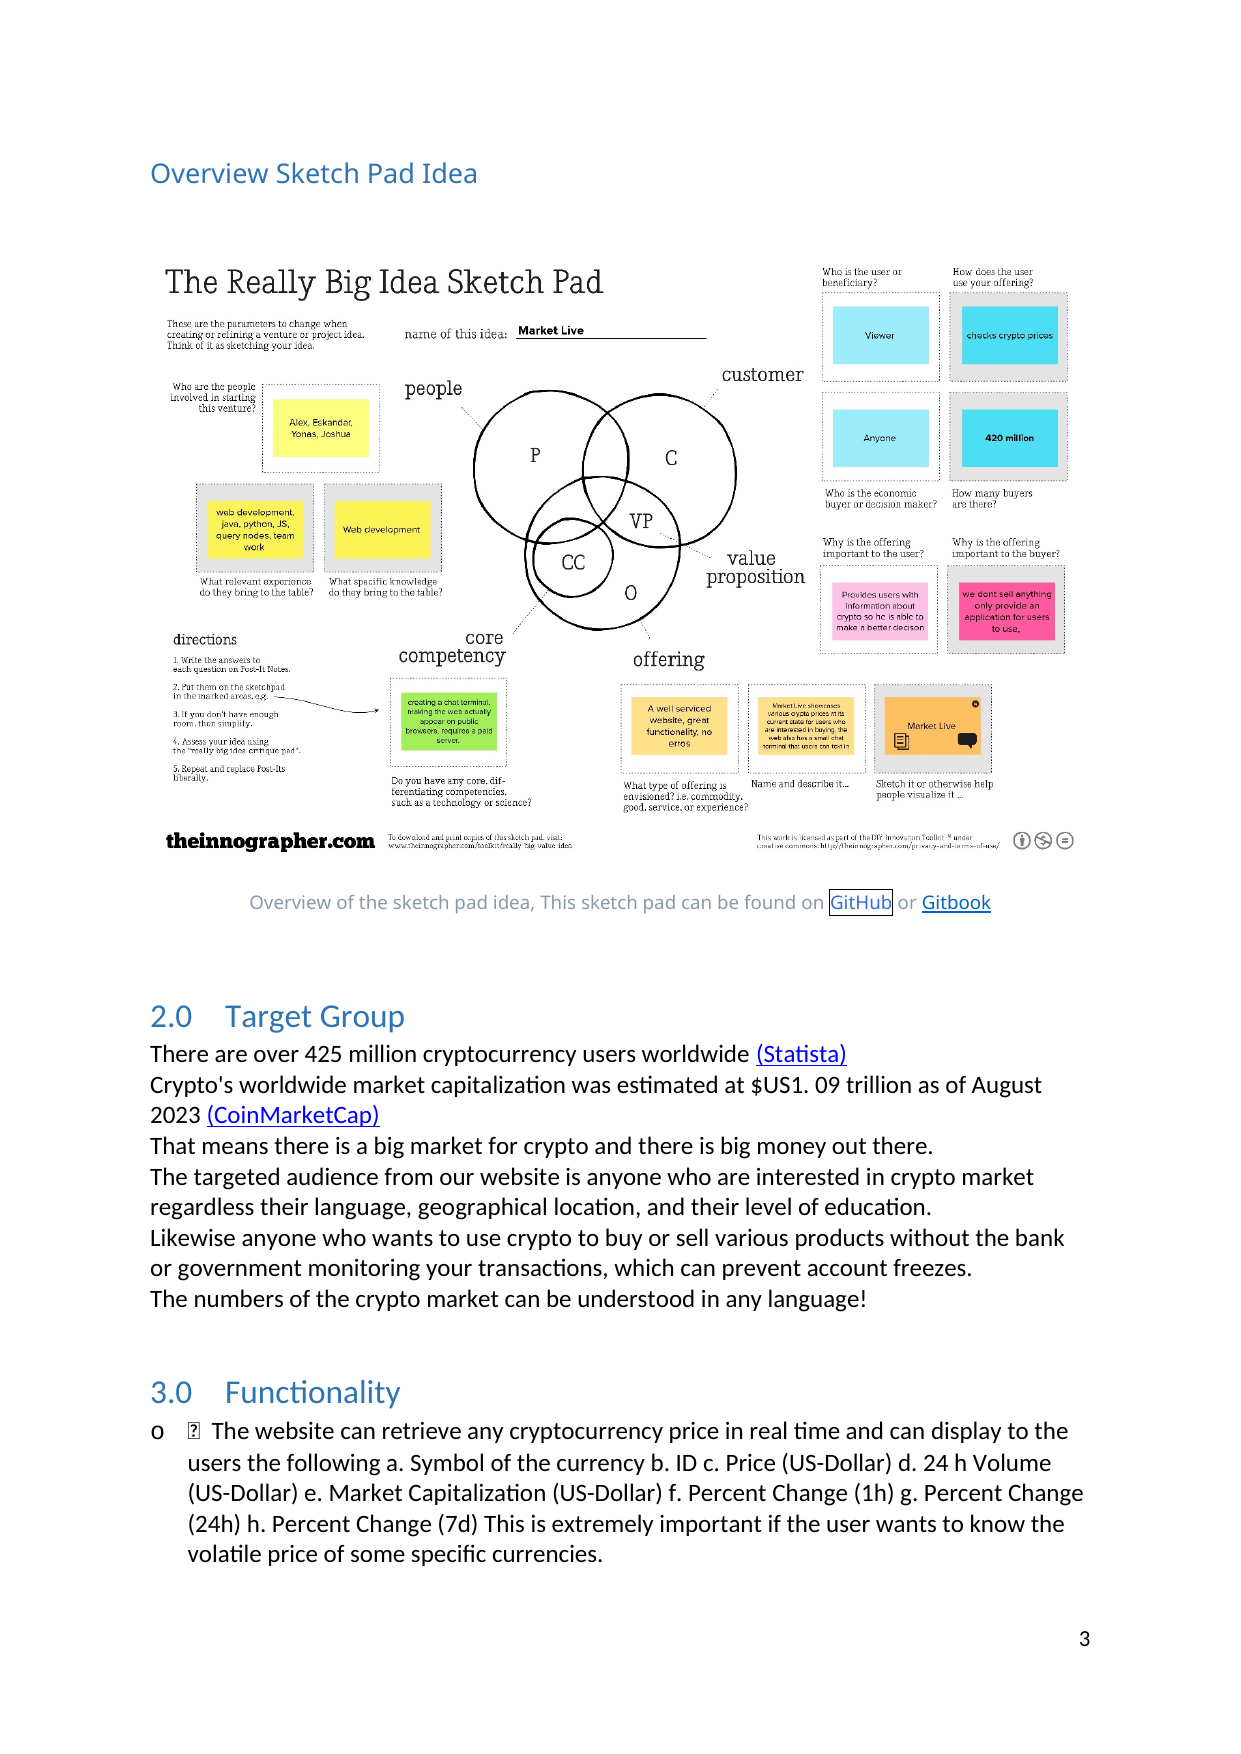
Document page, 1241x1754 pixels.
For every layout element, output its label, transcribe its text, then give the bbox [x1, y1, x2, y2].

text The numbers of the crypto market can be understood in any language! [150, 1283, 1090, 1313]
text There are over 425 million cryptocurrency users worldwide (Statista) [150, 1038, 1090, 1069]
text Likewise anyone who wants to use crypto to buy or sell various products without the bank or government monitoring your transactions, which can prevent account freezes. [150, 1222, 1090, 1283]
picture [150, 240, 1091, 869]
list  The website can retrieve any cryptocurrency price in real time and can display to the users the following a. Symbol of the currency b. ID c. Price (US-Dollar) d. 24 h Volume (US-Dollar) e. Market Capitalization (US-Dollar) f. Percent Change (1h) g. Percent Change (24h) h. Percent Change (7d) This is extremely important if the user wants to know the volatile price of some specific currencies. [150, 1415, 1090, 1569]
subtitle Target Group [150, 994, 1090, 1035]
subtitle Overview Sketch Pad Idea [150, 154, 1090, 191]
text That means there is a big market for crypto and there is big money out there. [150, 1130, 1090, 1161]
text Crypto's worldwide market capitalization was estimated at $US1. 09 trillion as of August 2023 (CoinMarketCap) [150, 1069, 1090, 1130]
subtitle Functionality [150, 1371, 1090, 1412]
text The targeted audience from our website is anyone who are interested in crypto market regardless their language, geographical location, and their level of education. [150, 1161, 1090, 1222]
text Overview of the sketch pad idea, This sketch pad can be found on GitHub or Gitbook [150, 887, 1090, 915]
